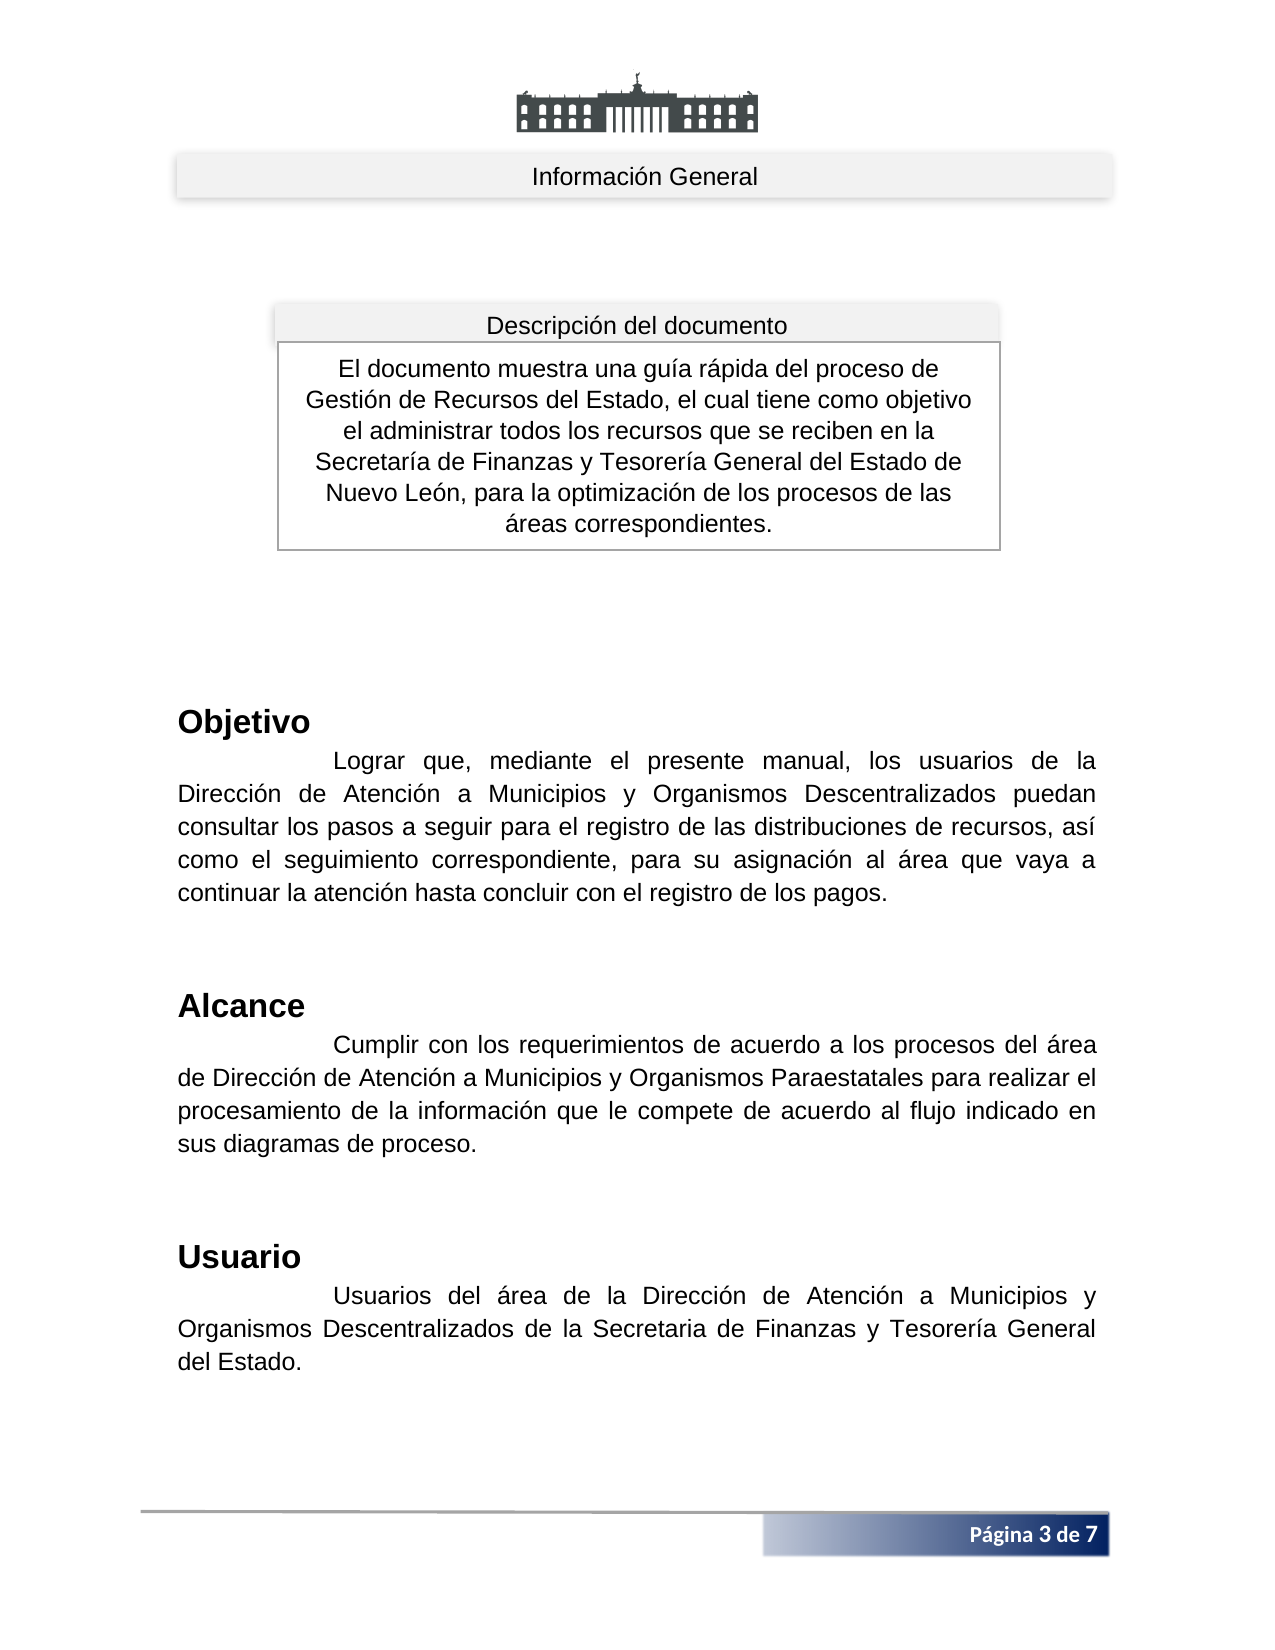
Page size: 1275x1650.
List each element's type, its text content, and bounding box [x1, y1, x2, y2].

subtitle Objetivo [177, 702, 1098, 740]
subtitle Alcance [177, 986, 1098, 1024]
text Lograr que, mediante el presente manual, los usuarios de la Dirección de Atención a Municipios y Organismos Descentralizados puedan consultar los pasos a seguir para el registro de las distribuciones de recursos, así como el seguimiento correspondiente, para su asignación al área que vaya a continuar la atención hasta concluir con el registro de los pagos. [177, 746, 1098, 907]
text Cumplir con los requerimientos de acuerdo a los procesos del área de Dirección de Atención a Municipios y Organismos Paraestatales para realizar el procesamiento de la información que le compete de acuerdo al flujo indicado en sus diagramas de proceso. [177, 1030, 1098, 1158]
text Usuarios del área de la Dirección de Atención a Municipios y Organismos Descentralizados de la Secretaria de Finanzas y Tesorería General del Estado. [177, 1281, 1098, 1376]
picture [515, 69, 760, 147]
subtitle Usuario [177, 1237, 1098, 1275]
